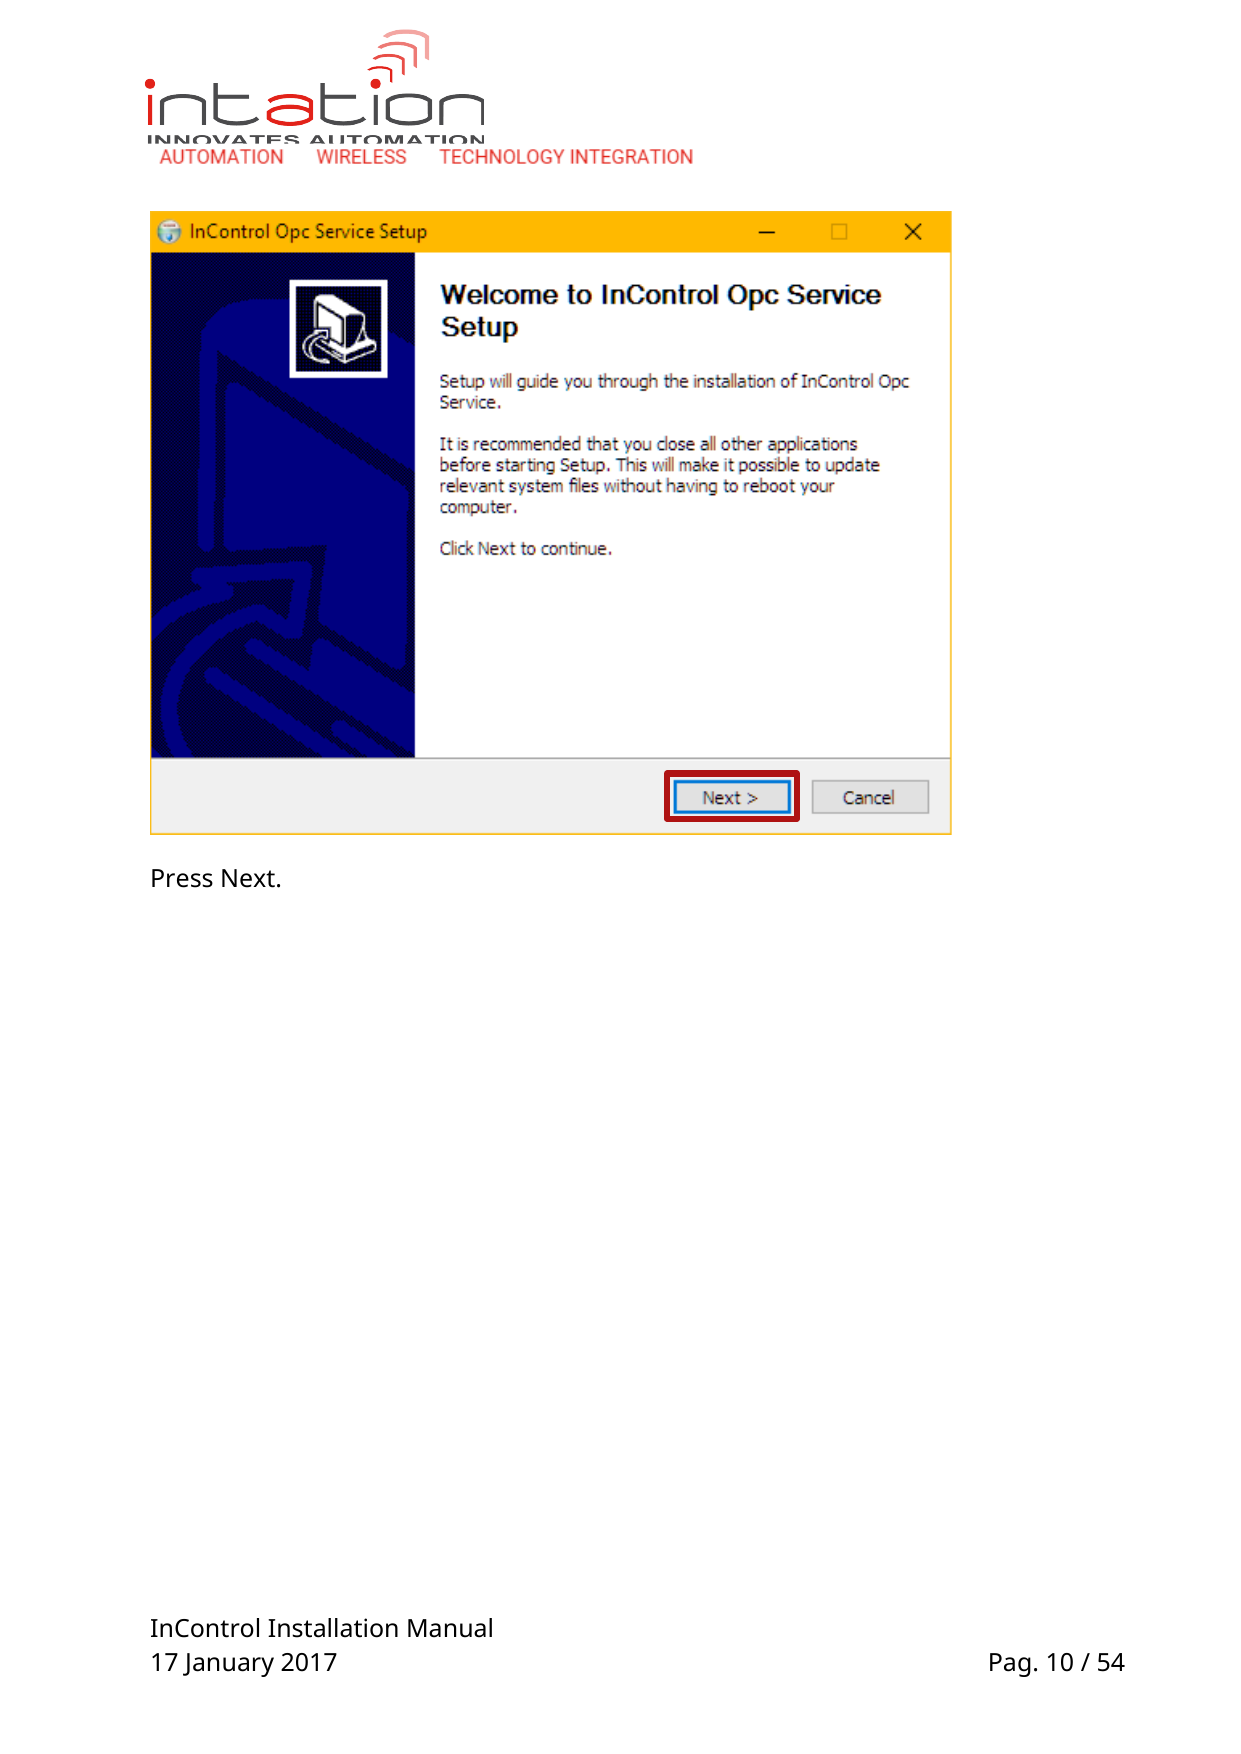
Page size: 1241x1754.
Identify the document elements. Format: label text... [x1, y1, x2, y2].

text Press Next. [150, 861, 1122, 895]
picture [137, 21, 698, 169]
picture [150, 211, 952, 835]
